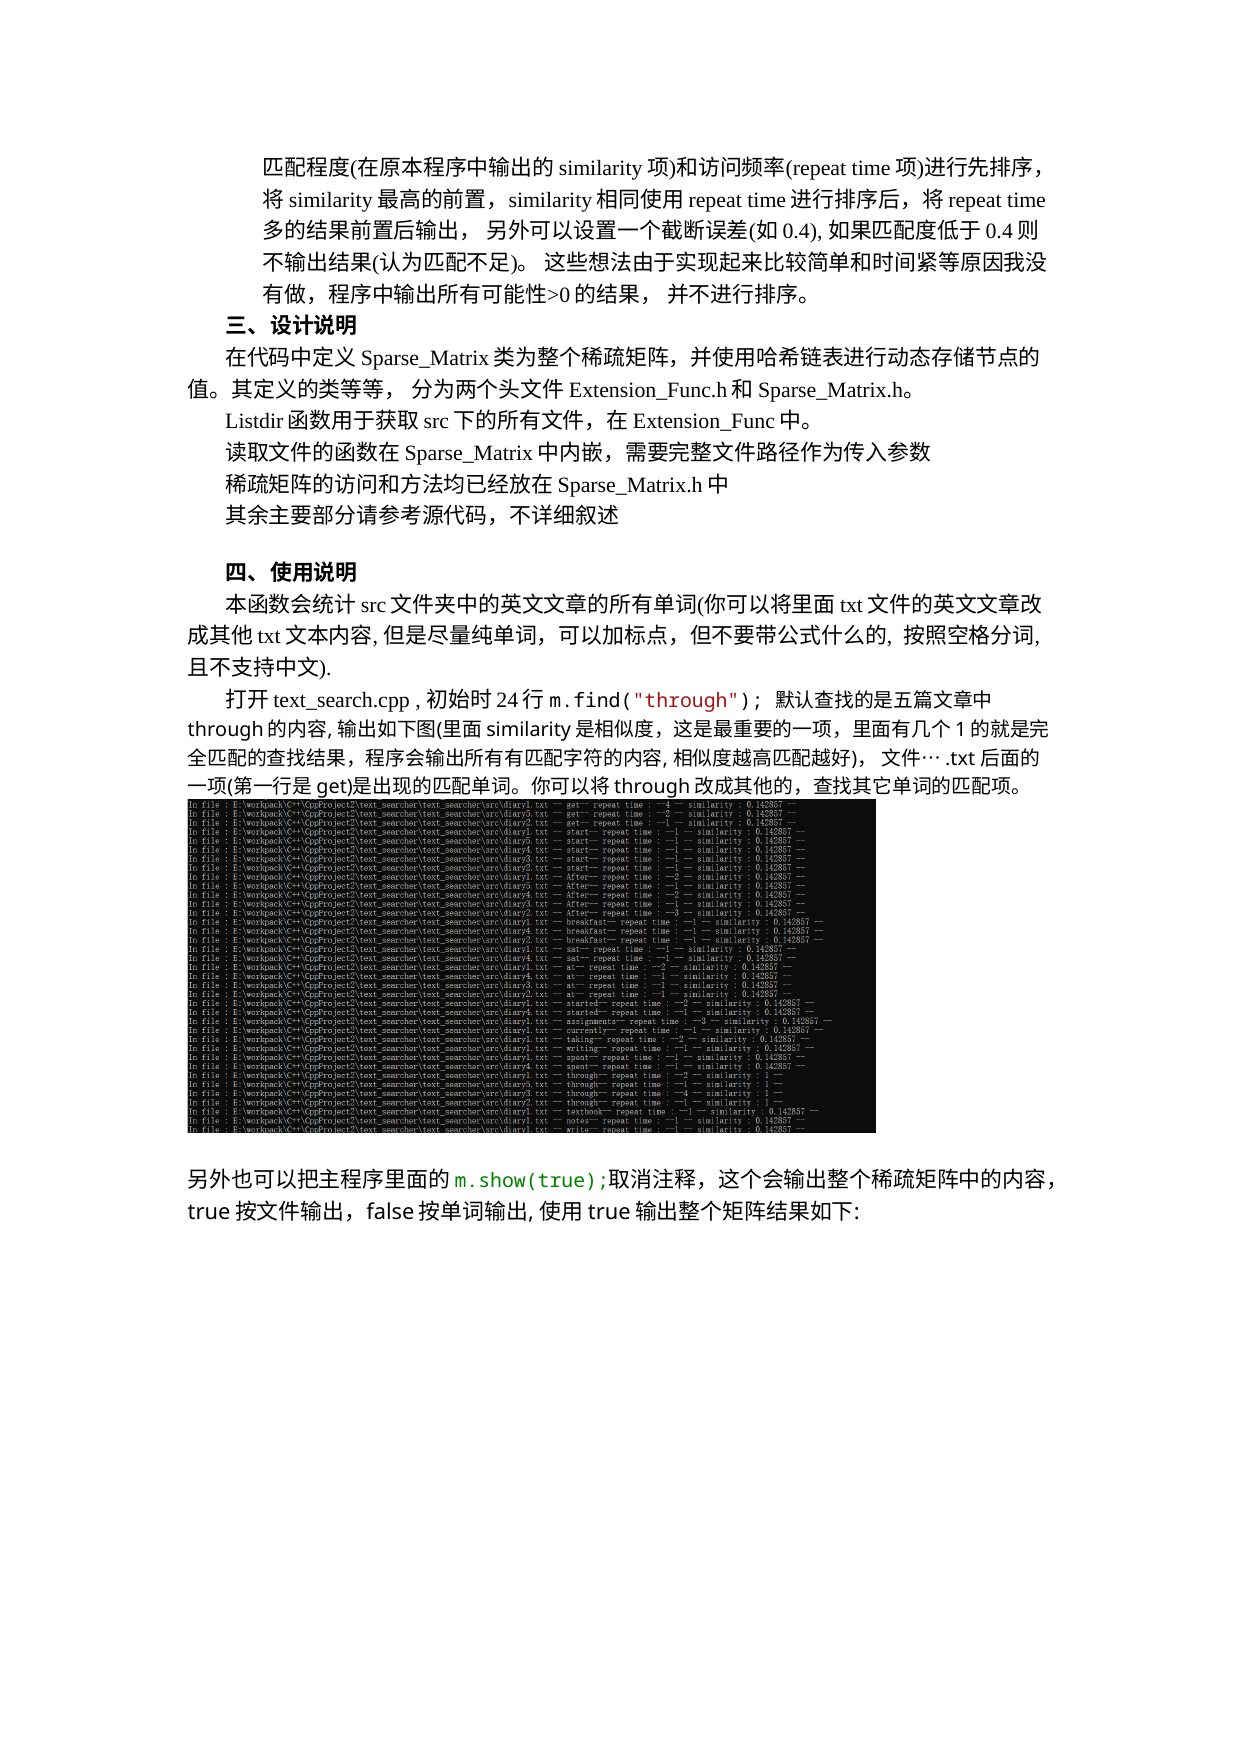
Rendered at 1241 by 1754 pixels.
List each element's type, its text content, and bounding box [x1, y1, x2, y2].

text 在代码中定义Sparse_Matrix类为整个稀疏矩阵，并使用哈希链表进行动态存储节点的值。其定义的类等等， 分为两个头文件Extension_Func.h和Sparse_Matrix.h。 [187, 340, 1053, 403]
text 其余主要部分请参考源代码，不详细叙述 [187, 498, 1053, 530]
list 使用说明 [225, 555, 1053, 587]
text 读取文件的函数在Sparse_Matrix中内嵌，需要完整文件路径作为传入参数 [187, 435, 1053, 467]
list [225, 150, 1053, 308]
text 另外也可以把主程序里面的m.show(true);取消注释，这个会输出整个稀疏矩阵中的内容，true按文件输出，false按单词输出, 使用true输出整个矩阵结果如下: [187, 1162, 1053, 1226]
text 稀疏矩阵的访问和方法均已经放在Sparse_Matrix.h中 [187, 467, 1053, 498]
picture [187, 799, 876, 1133]
text 本函数会统计src文件夹中的英文文章的所有单词(你可以将里面txt文件的英文文章改成其他txt文本内容, 但是尽量纯单词，可以加标点，但不要带公式什么的, 按照空格分词, 且不支持中文). [187, 587, 1053, 682]
text 打开text_search.cpp , 初始时24行 m.find("through"); 默认查找的是五篇文章中through的内容, 输出如下图(里面similarity是相似度，这是最重要的一项，里面有几个1的就是完全匹配的查找结果，程序会输出所有有匹配字符的内容, 相似度越高匹配越好)， 文件… .txt 后面的一项(第一行是get)是出现的匹配单词。你可以将through改成其他的，查找其它单词的匹配项。 [187, 682, 1053, 800]
text Listdir函数用于获取src下的所有文件，在Extension_Func中。 [187, 403, 1053, 435]
list 设计说明 [225, 308, 1053, 340]
